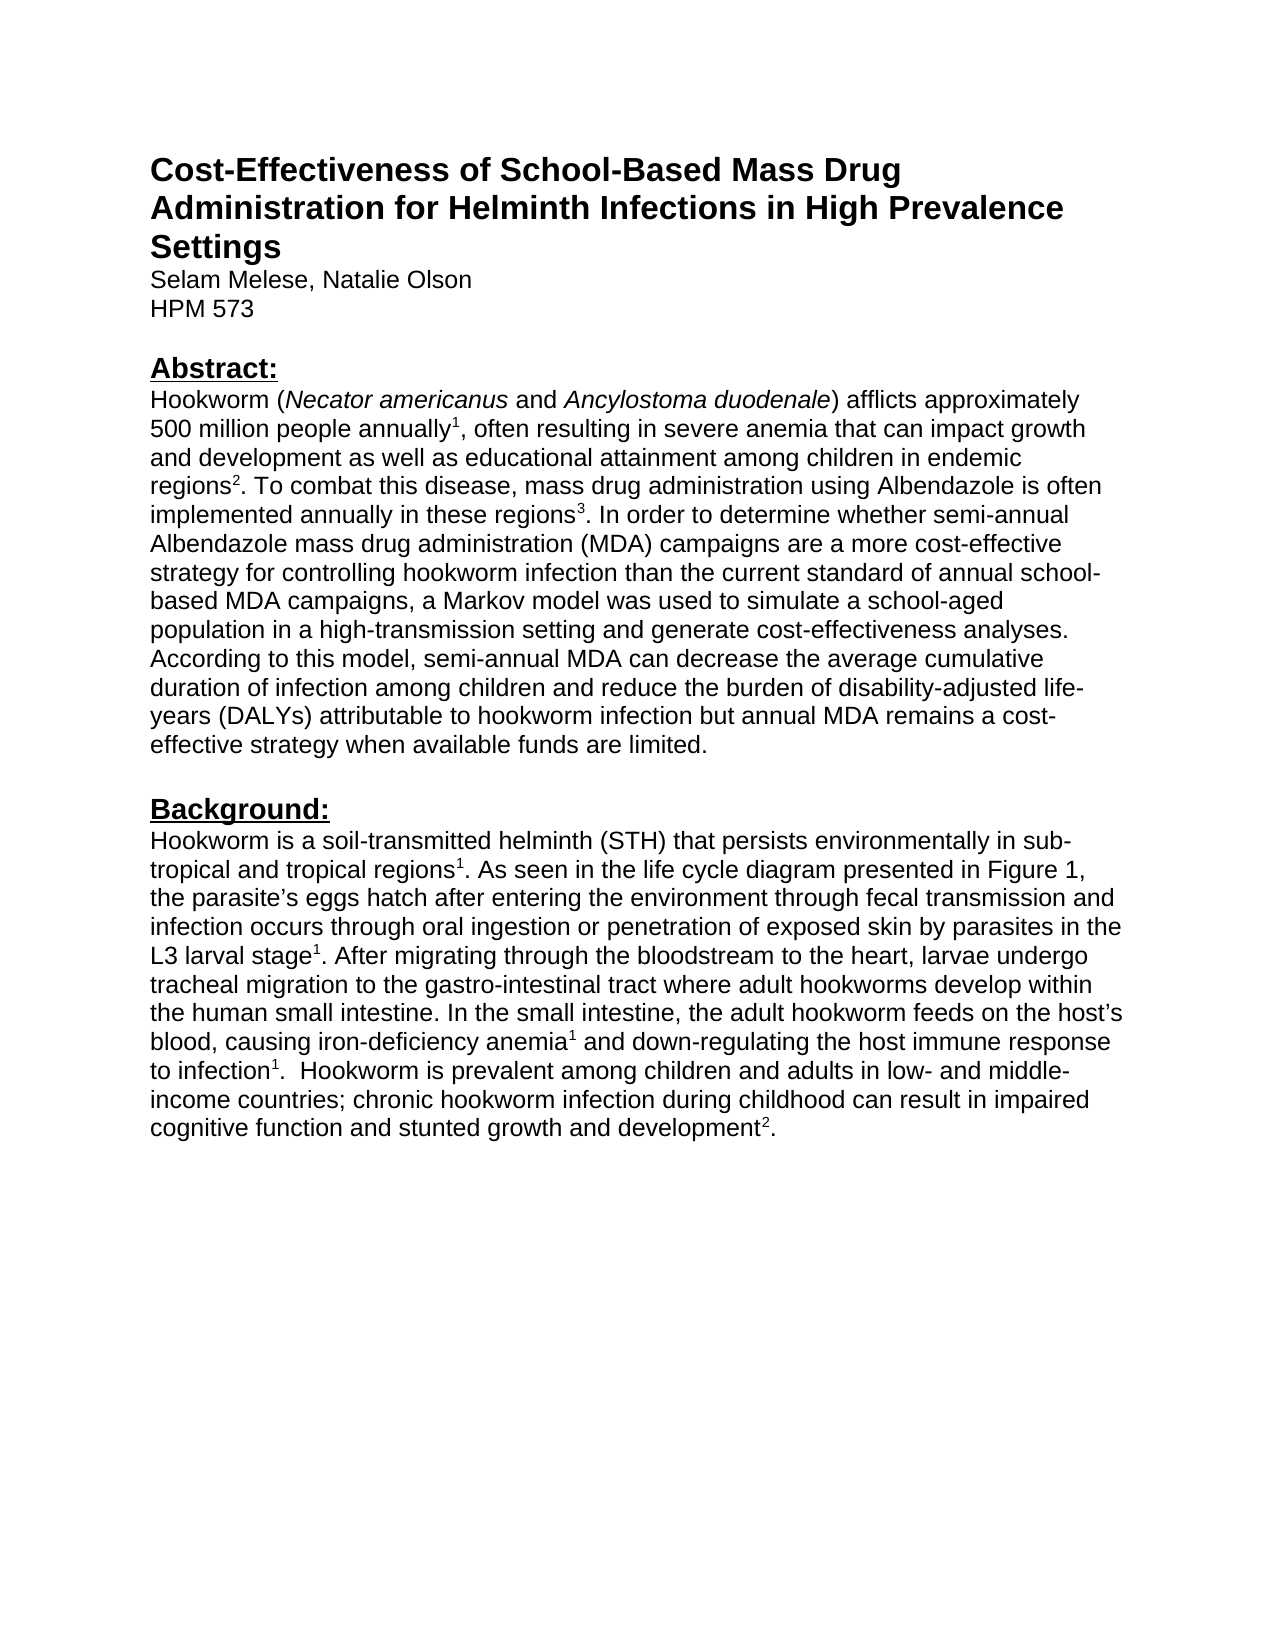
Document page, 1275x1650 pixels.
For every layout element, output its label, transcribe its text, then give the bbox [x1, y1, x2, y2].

text Background: [150, 792, 1125, 826]
text Selam Melese, Natalie Olson [150, 265, 1125, 294]
text HPM 573 [150, 294, 1125, 323]
text Cost-Effectiveness of School-Based Mass Drug Administration for Helminth Infections in High Prevalence Settings [150, 150, 1125, 265]
text Abstract: [150, 352, 1125, 385]
text Hookworm is a soil-transmitted helminth (STH) that persists environmentally in sub-tropical and tropical regions1. As seen in the life cycle diagram presented in Figure 1, the parasite’s eggs hatch after entering the environment through fecal transmission and infection occurs through oral ingestion or penetration of exposed skin by parasites in the L3 larval stage1. After migrating through the bloodstream to the heart, larvae undergo tracheal migration to the gastro-intestinal tract where adult hookworms develop within the human small intestine. In the small intestine, the adult hookworm feeds on the host’s blood, causing iron-deficiency anemia1 and down-regulating the host immune response to infection1. Hookworm is prevalent among children and adults in low- and middle-income countries; chronic hookworm infection during childhood can result in impaired cognitive function and stunted growth and development2. [150, 826, 1125, 1142]
text Hookworm (Necator americanus and Ancylostoma duodenale) afflicts approximately 500 million people annually1, often resulting in severe anemia that can impact growth and development as well as educational attainment among children in endemic regions2. To combat this disease, mass drug administration using Albendazole is often implemented annually in these regions3. In order to determine whether semi-annual Albendazole mass drug administration (MDA) campaigns are a more cost-effective strategy for controlling hookworm infection than the current standard of annual school-based MDA campaigns, a Markov model was used to simulate a school-aged population in a high-transmission setting and generate cost-effectiveness analyses. According to this model, semi-annual MDA can decrease the average cumulative duration of infection among children and reduce the burden of disability-adjusted life-years (DALYs) attributable to hookworm infection but annual MDA remains a cost-effective strategy when available funds are limited. [150, 385, 1125, 759]
